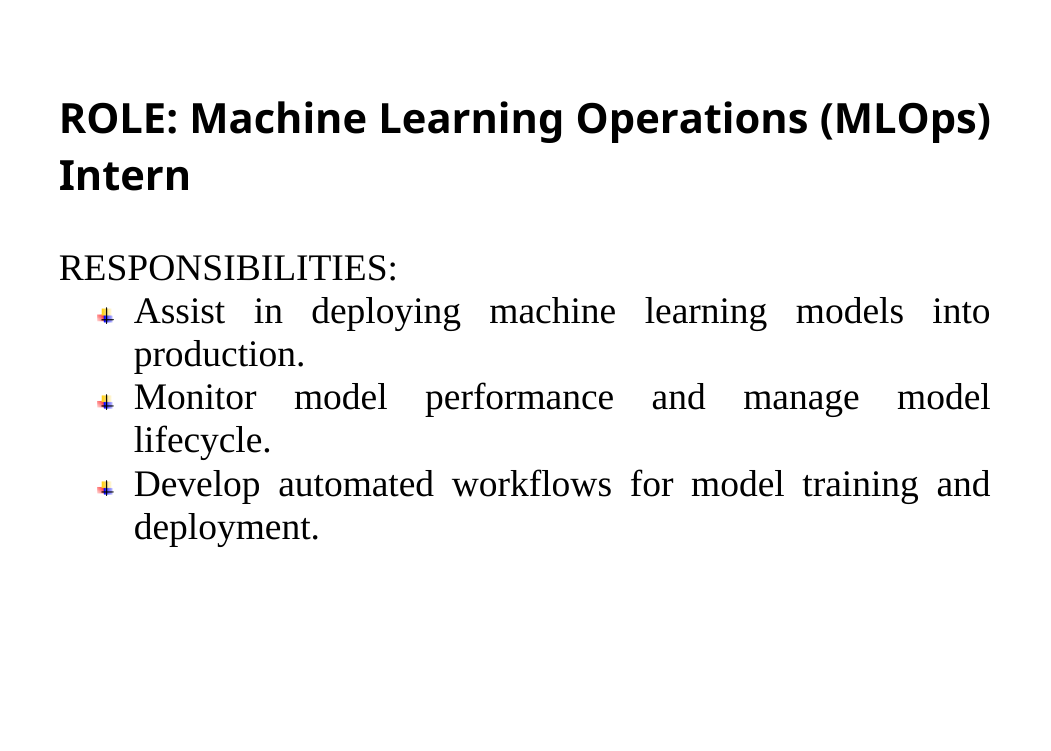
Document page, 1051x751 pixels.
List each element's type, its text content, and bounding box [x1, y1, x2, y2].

list Monitor model performance and manage model lifecycle. [96, 375, 992, 461]
list Develop automated workflows for model training and deployment. [96, 461, 992, 547]
text ROLE: Machine Learning Operations (MLOps) Intern [58, 89, 992, 202]
text RESPONSIBILITIES: [58, 245, 992, 288]
picture [97, 393, 114, 410]
list Assist in deploying machine learning models into production. [96, 288, 992, 375]
picture [97, 306, 114, 324]
picture [97, 479, 114, 496]
